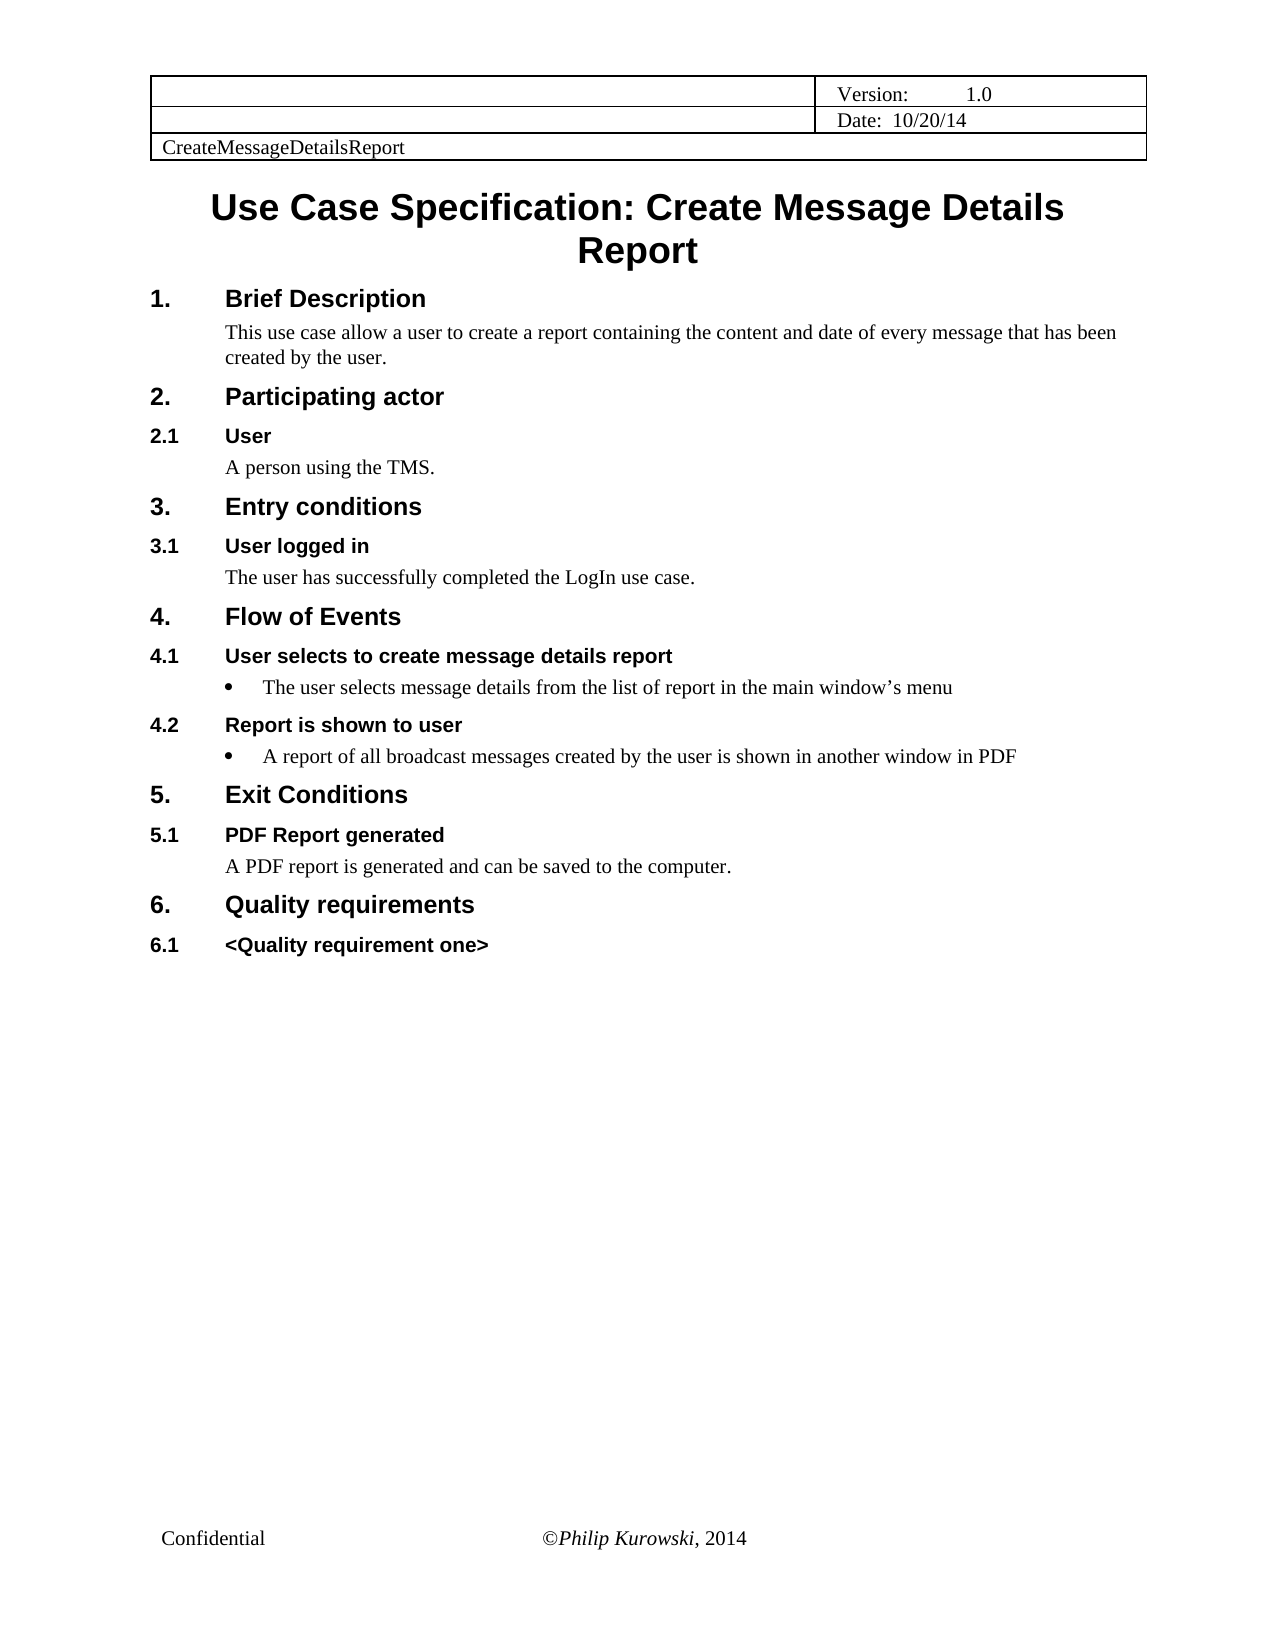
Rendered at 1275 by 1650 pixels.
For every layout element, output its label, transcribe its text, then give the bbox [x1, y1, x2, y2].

subtitle User logged in [150, 533, 1125, 558]
subtitle PDF Report generated [150, 822, 1125, 847]
text A PDF report is generated and can be saved to the computer. [225, 853, 1125, 878]
subtitle User selects to create message details report [150, 643, 1125, 668]
text The user has successfully completed the LogIn use case. [225, 564, 1125, 589]
text This use case allow a user to create a report containing the content and date of every message that has been created by the user. [225, 319, 1125, 369]
subtitle Quality requirements [150, 890, 1125, 919]
subtitle Entry conditions [150, 492, 1125, 520]
subtitle Participating actor [150, 382, 1125, 410]
title Use Case Specification: Create Message Details Report [150, 185, 1125, 272]
subtitle User [150, 423, 1125, 448]
subtitle Exit Conditions [150, 780, 1125, 809]
subtitle Brief Description [150, 284, 1125, 313]
subtitle Flow of Events [150, 602, 1125, 630]
subtitle <Quality requirement one> [150, 932, 1125, 957]
subtitle Report is shown to user [150, 712, 1125, 737]
list The user selects message details from the list of report in the main window’s menu [225, 674, 1125, 699]
list A report of all broadcast messages created by the user is shown in another window in PDF [225, 743, 1125, 768]
text A person using the TMS. [225, 454, 1125, 479]
